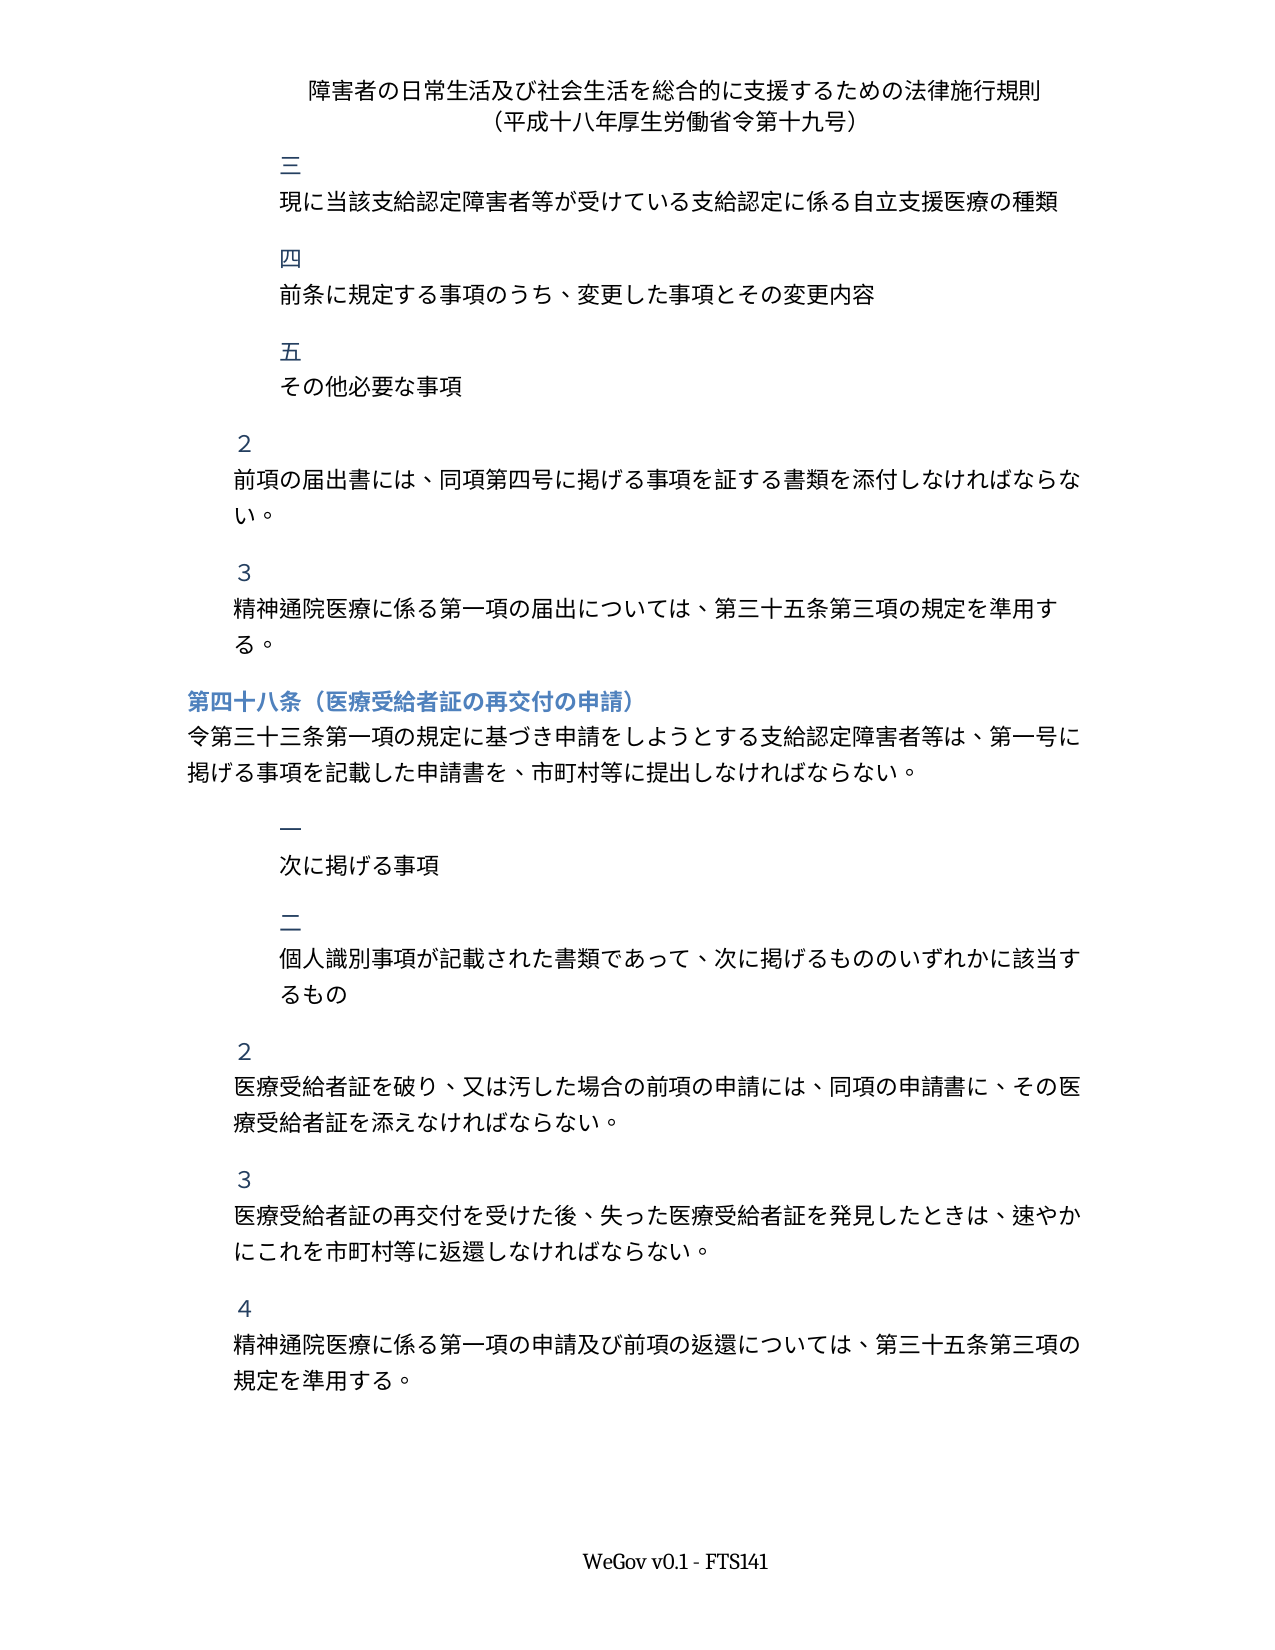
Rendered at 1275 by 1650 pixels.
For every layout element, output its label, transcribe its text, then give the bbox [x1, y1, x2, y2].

subtitle 四 [279, 243, 1087, 274]
text 前条に規定する事項のうち、変更した事項とその変更内容 [279, 279, 1087, 310]
text その他必要な事項 [279, 371, 1087, 403]
subtitle ３ [233, 557, 1087, 588]
text 医療受給者証を破り、又は汚した場合の前項の申請には、同項の申請書に、その医療受給者証を添えなければならない。 [233, 1071, 1087, 1138]
subtitle ２ [233, 428, 1087, 459]
text 令第三十三条第一項の規定に基づき申請をしようとする支給認定障害者等は、第一号に掲げる事項を記載した申請書を、市町村等に提出しなければならない。 [187, 721, 1087, 788]
text 次に掲げる事項 [279, 850, 1087, 881]
subtitle 一 [279, 814, 1087, 845]
text 現に当該支給認定障害者等が受けている支給認定に係る自立支援医療の種類 [279, 186, 1087, 217]
subtitle 三 [279, 150, 1087, 181]
subtitle ３ [233, 1164, 1087, 1195]
subtitle 第四十八条（医療受給者証の再交付の申請） [187, 685, 1087, 717]
text 個人識別事項が記載された書類であって、次に掲げるもののいずれかに該当するもの [279, 943, 1087, 1010]
subtitle 二 [279, 907, 1087, 938]
subtitle ２ [233, 1035, 1087, 1067]
text 精神通院医療に係る第一項の申請及び前項の返還については、第三十五条第三項の規定を準用する。 [233, 1329, 1087, 1396]
text 医療受給者証の再交付を受けた後、失った医療受給者証を発見したときは、速やかにこれを市町村等に返還しなければならない。 [233, 1200, 1087, 1267]
subtitle 五 [279, 335, 1087, 367]
subtitle ４ [233, 1293, 1087, 1324]
text 前項の届出書には、同項第四号に掲げる事項を証する書類を添付しなければならない。 [233, 464, 1087, 531]
text 精神通院医療に係る第一項の届出については、第三十五条第三項の規定を準用する。 [233, 593, 1087, 660]
